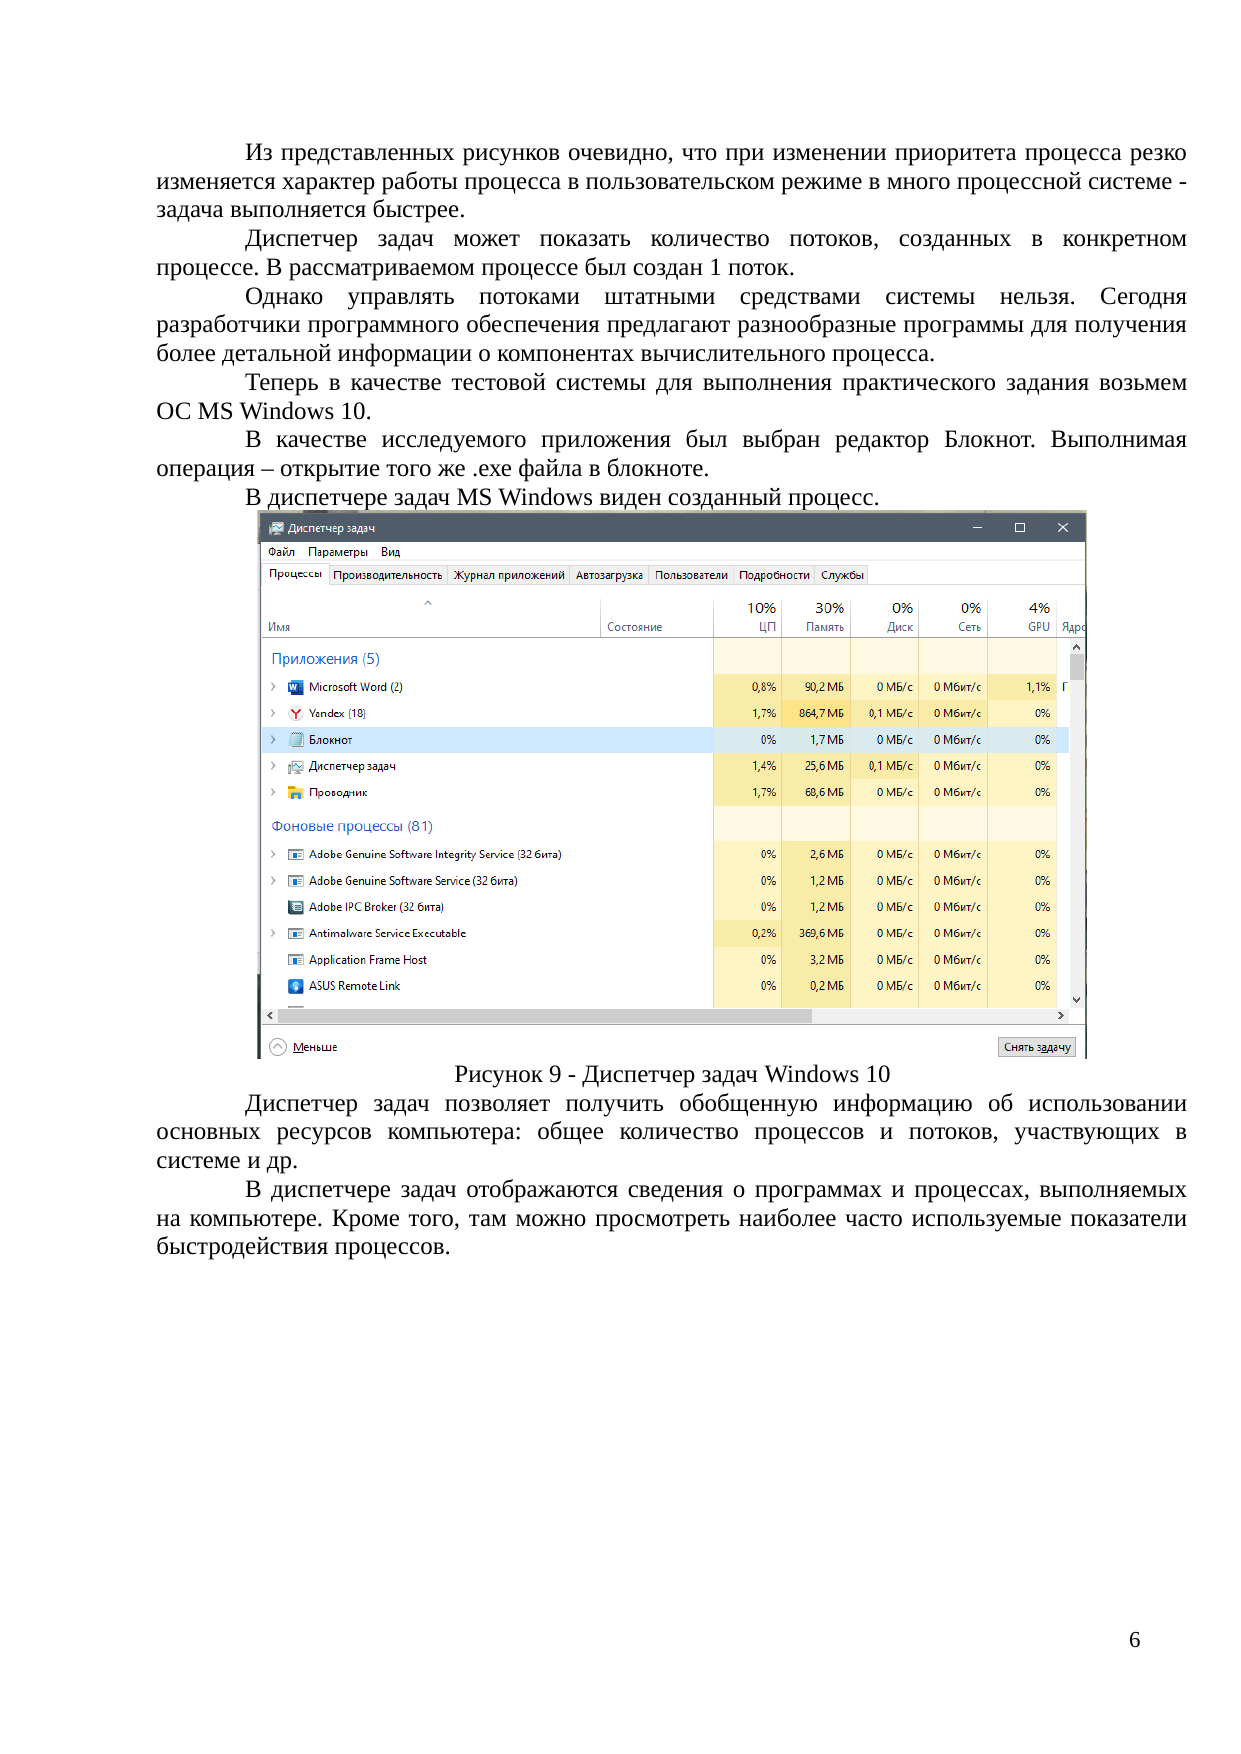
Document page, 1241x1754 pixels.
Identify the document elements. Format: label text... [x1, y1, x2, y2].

picture [257, 510, 1087, 1059]
text В диспетчере задач MS Windows виден созданный процесс. [156, 482, 1188, 511]
text Теперь в качестве тестовой системы для выполнения практического задания возьмем ОС MS Windows 10. [156, 367, 1188, 424]
text Рисунок 9 - Диспетчер задач Windows 10 [156, 1059, 1188, 1088]
text Из представленных рисунков очевидно, что при изменении приоритета процесса резко изменяется характер работы процесса в пользовательском режиме в много процессной системе - задача выполняется быстрее. [156, 137, 1188, 223]
text В качестве исследуемого приложения был выбран редактор Блокнот. Выполнимая операция – открытие того же .ехе файла в блокноте. [156, 424, 1188, 482]
text Диспетчер задач позволяет получить обобщенную информацию об использовании основных ресурсов компьютера: общее количество процессов и потоков, участвующих в системе и др. [156, 1088, 1188, 1174]
text Однако управлять потоками штатными средствами системы нельзя. Сегодня разработчики программного обеспечения предлагают разнообразные программы для получения более детальной информации о компонентах вычислительного процесса. [156, 281, 1188, 367]
text В диспетчере задач отображаются сведения о программах и процессах, выполняемых на компьютере. Кроме того, там можно просмотреть наиболее часто используемые показатели быстродействия процессов. [156, 1174, 1188, 1260]
text Диспетчер задач может показать количество потоков, созданных в конкретном процессе. В рассматриваемом процессе был создан 1 поток. [156, 223, 1188, 281]
